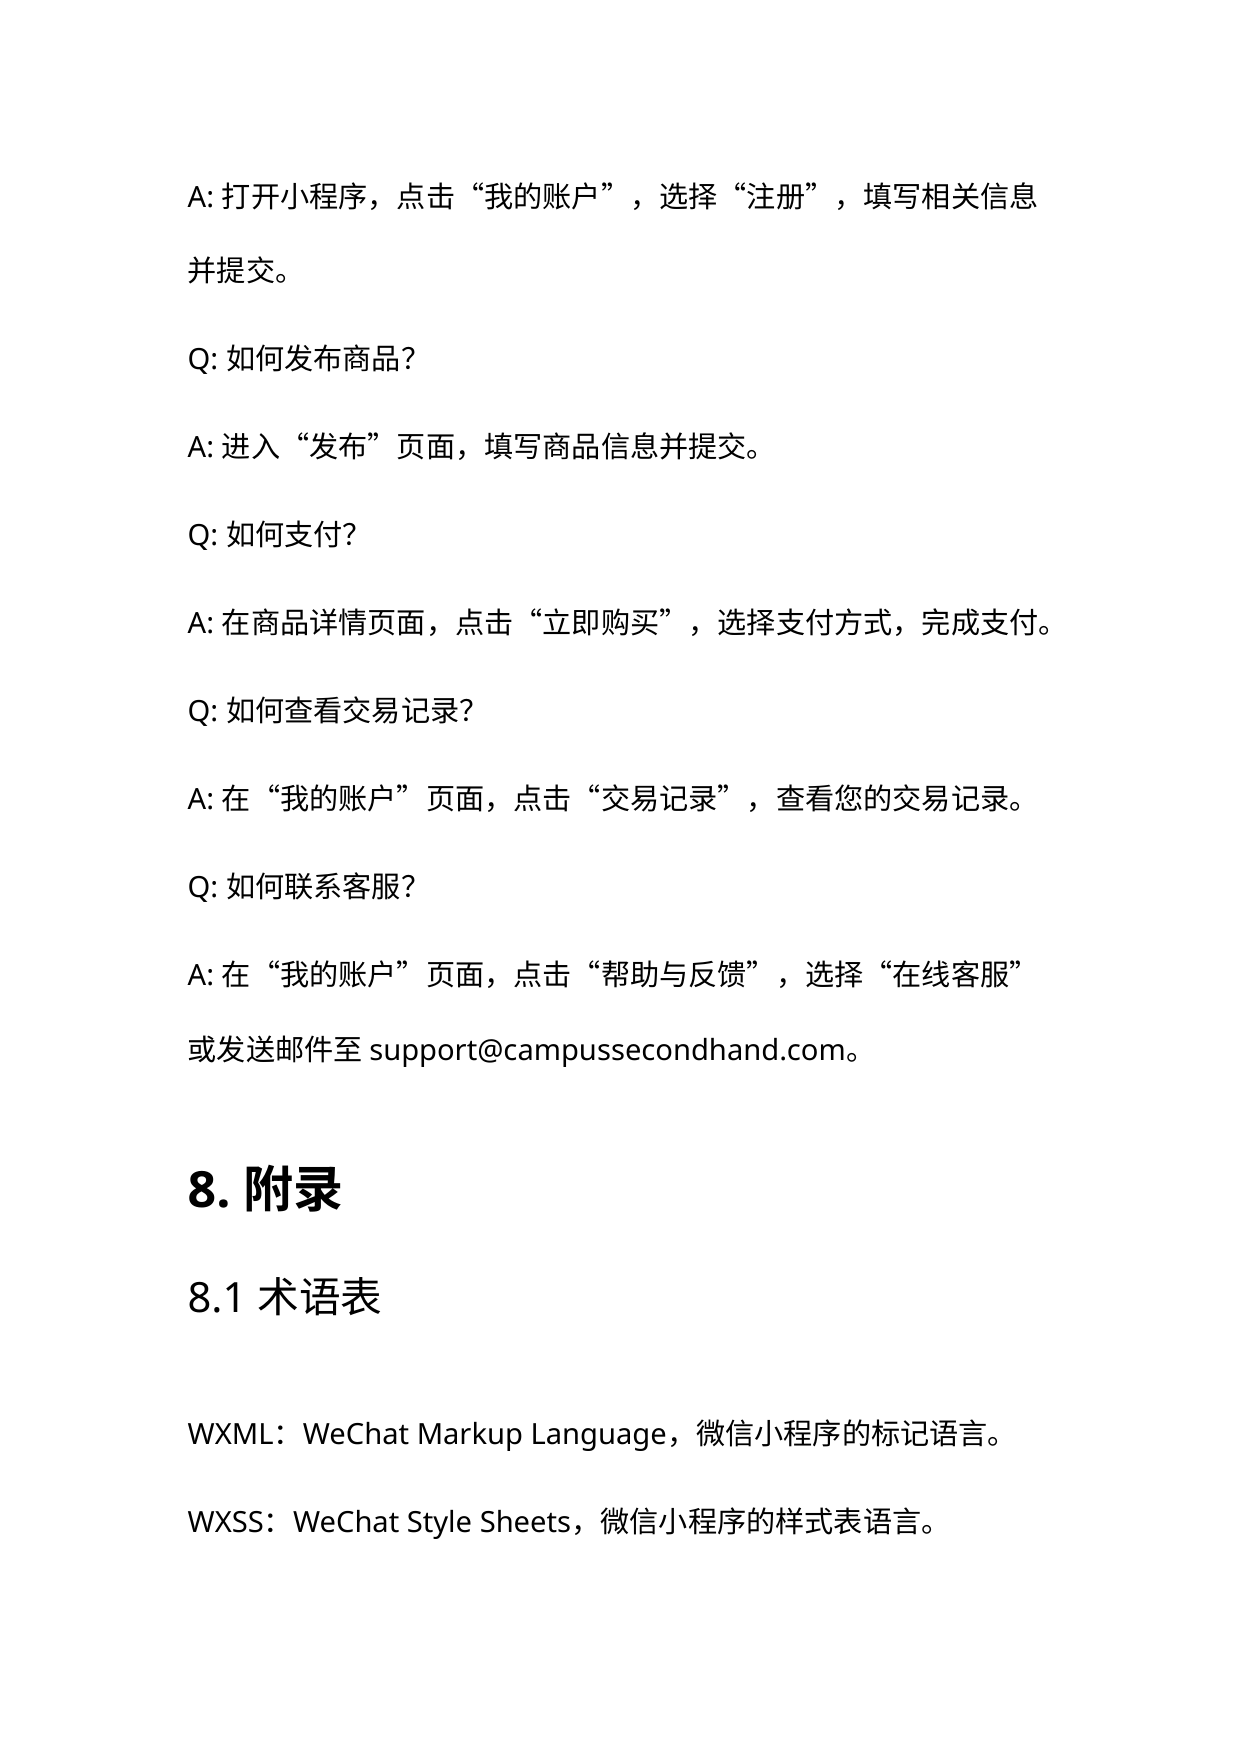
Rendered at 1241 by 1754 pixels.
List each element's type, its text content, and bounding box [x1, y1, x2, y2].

text Q: 如何查看交易记录？ [187, 677, 1053, 742]
text A: 打开小程序，点击“我的账户”，选择“注册”，填写相关信息并提交。 [187, 162, 1053, 302]
subtitle 8.1 术语表 [187, 1262, 1053, 1327]
text A: 在“我的账户”页面，点击“帮助与反馈”，选择“在线客服”或发送邮件至 support@campussecondhand.com。 [187, 941, 1053, 1080]
text Q: 如何支付？ [187, 501, 1053, 566]
text A: 进入“发布”页面，填写商品信息并提交。 [187, 413, 1053, 478]
text WXSS：WeChat Style Sheets，微信小程序的样式表语言。 [187, 1487, 1053, 1552]
text WXML：WeChat Markup Language，微信小程序的标记语言。 [187, 1399, 1053, 1464]
text A: 在商品详情页面，点击“立即购买”，选择支付方式，完成支付。 [187, 589, 1053, 654]
text Q: 如何联系客服？ [187, 853, 1053, 918]
text Q: 如何发布商品？ [187, 324, 1053, 389]
text A: 在“我的账户”页面，点击“交易记录”，查看您的交易记录。 [187, 765, 1053, 830]
subtitle 8. 附录 [187, 1137, 1053, 1234]
